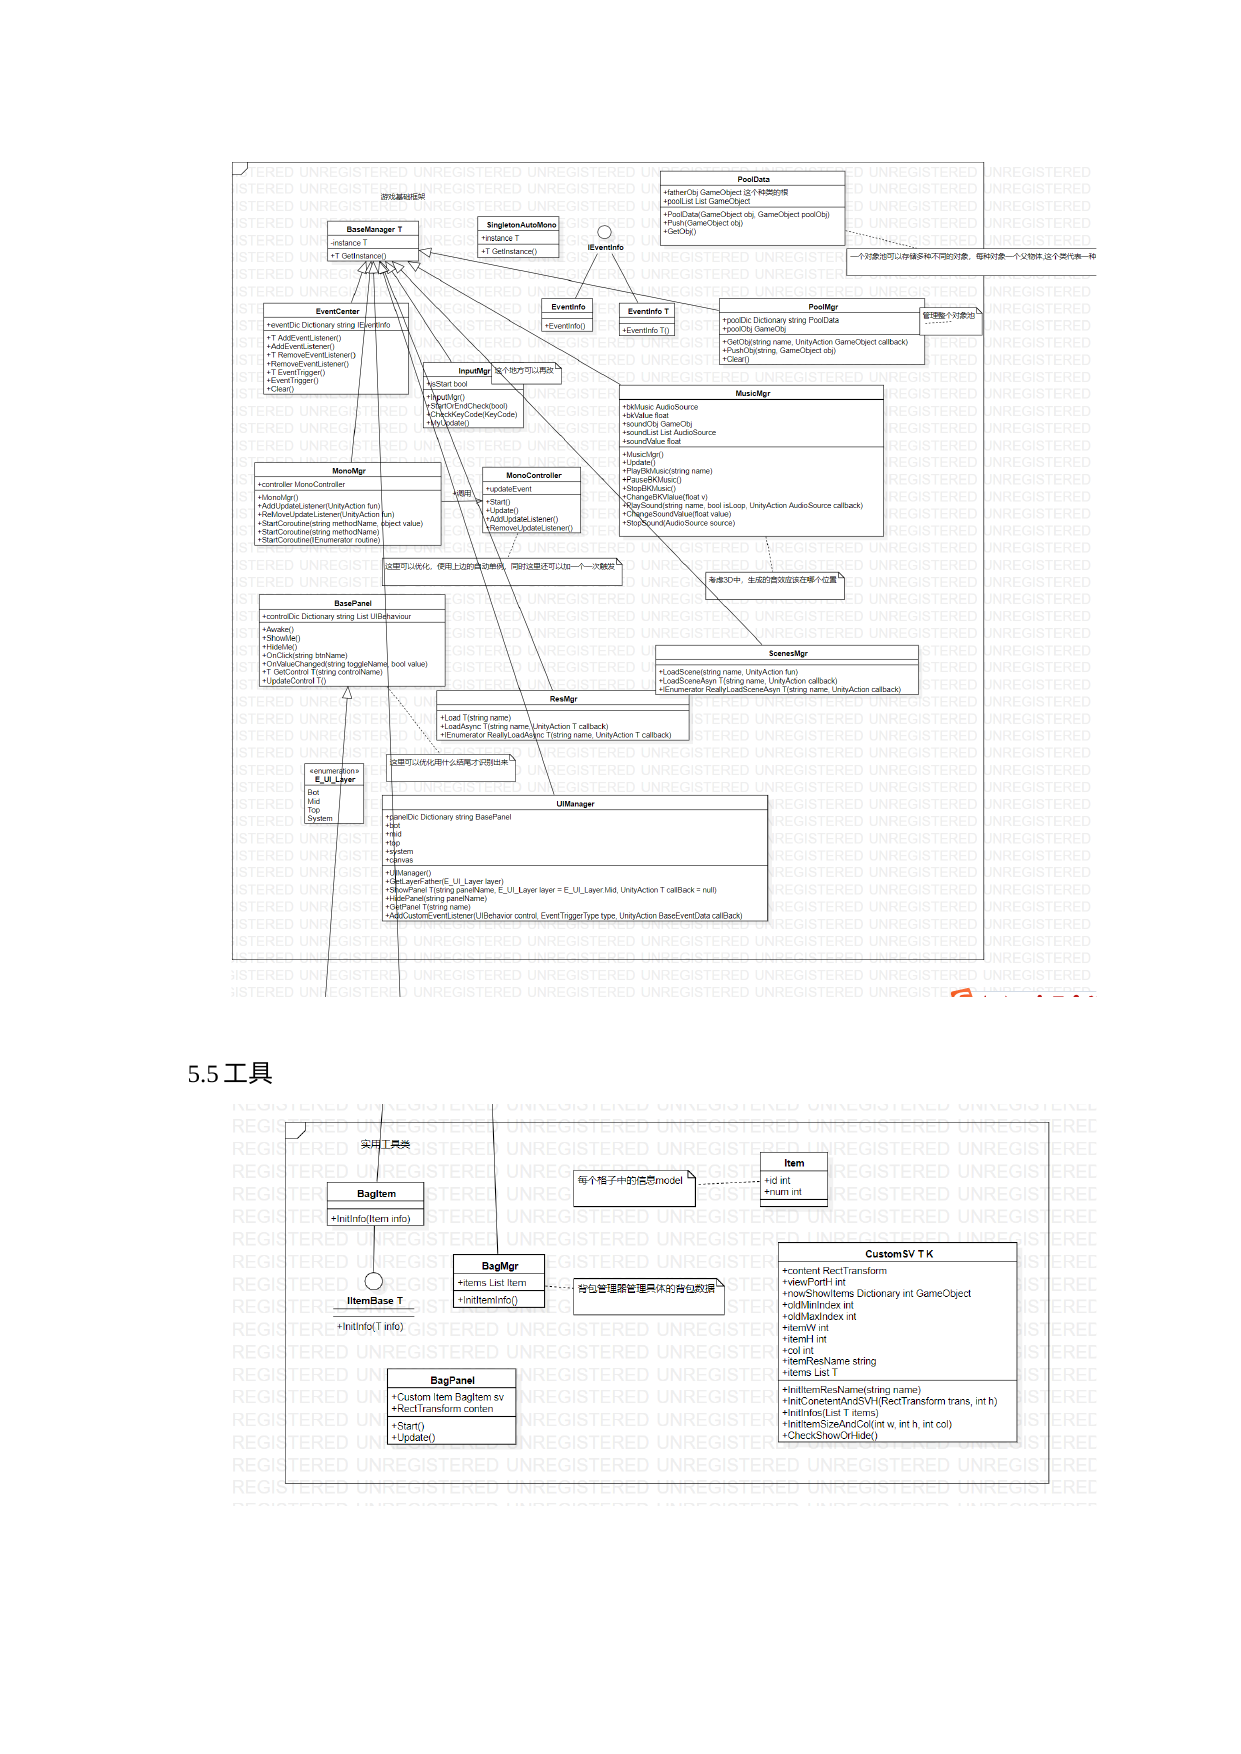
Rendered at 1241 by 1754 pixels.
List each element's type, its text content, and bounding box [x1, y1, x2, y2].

picture [231, 1104, 1097, 1506]
text 5.5工具 [187, 1039, 1053, 1104]
picture [231, 162, 1097, 997]
